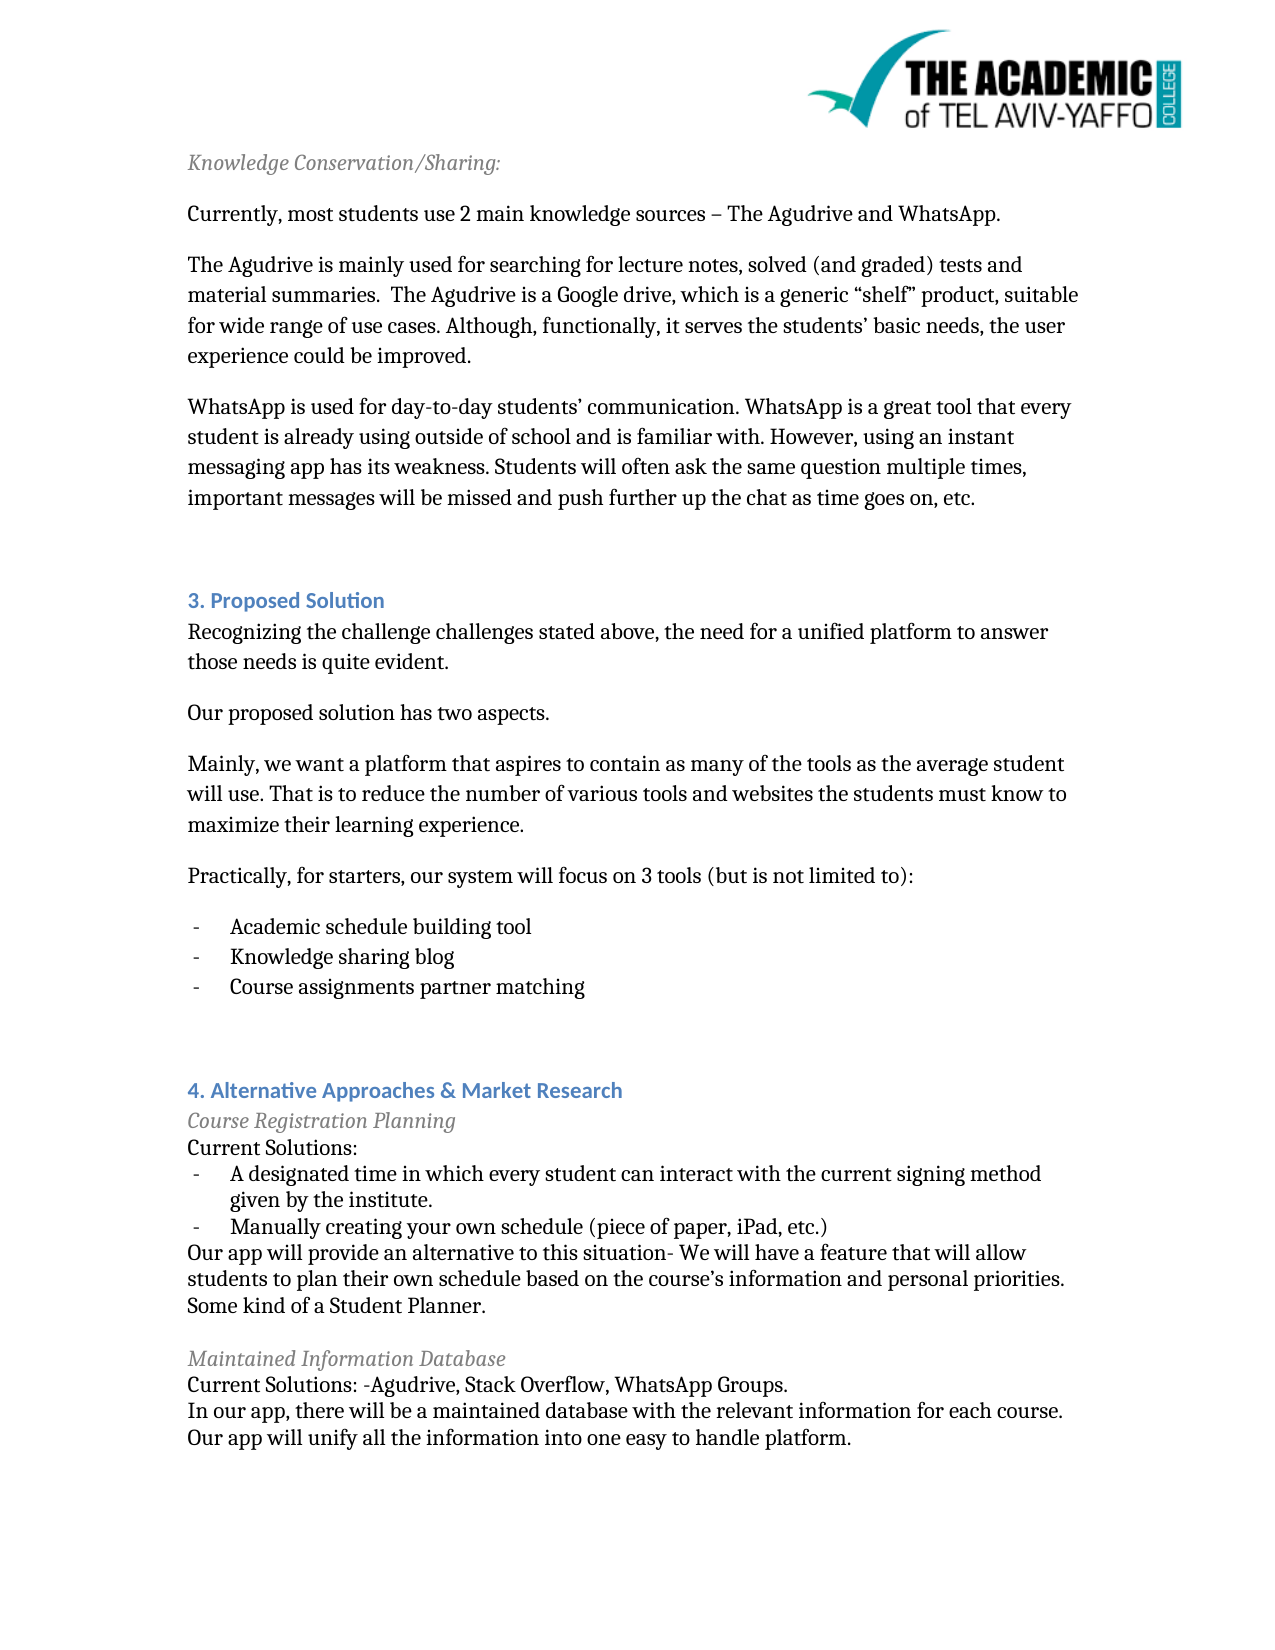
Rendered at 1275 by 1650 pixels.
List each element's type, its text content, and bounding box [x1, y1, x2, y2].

text Currently, most students use 2 main knowledge sources – The Agudrive and WhatsApp. [187, 201, 1087, 227]
list Manually creating your own schedule (piece of paper, iPad, etc.) [192, 1213, 1087, 1240]
text Course Registration Planning [187, 1108, 1087, 1134]
text WhatsApp is used for day-to-day students’ communication. WhatsApp is a great tool that every student is already using outside of school and is familiar with. However, using an instant messaging app has its weakness. Students will often ask the same question multiple times, important messages will be missed and push further up the chat as time goes on, etc. [187, 394, 1087, 511]
text Knowledge Conservation/Sharing: [187, 150, 1087, 176]
list A designated time in which every student can interact with the current signing method given by the institute. [192, 1161, 1087, 1213]
text Our proposed solution has two aspects. [187, 700, 1087, 726]
list Academic schedule building tool [192, 913, 1087, 940]
subtitle 4. Alternative Approaches & Market Research [187, 1076, 1087, 1104]
text Practically, for starters, our system will focus on 3 tools (but is not limited to): [187, 862, 1087, 889]
text Current Solutions: -Agudrive, Stack Overflow, WhatsApp Groups. In our app, there will be a maintained database with the relevant information for each course. Our app will unify all the information into one easy to handle platform. [187, 1372, 1087, 1477]
list Knowledge sharing blog [192, 944, 1087, 970]
picture [761, 0, 1232, 174]
subtitle 3. Proposed Solution [187, 586, 1087, 614]
text Current Solutions: [187, 1134, 1087, 1161]
list Course assignments partner matching [192, 974, 1087, 1000]
text The Agudrive is mainly used for searching for lecture notes, solved (and graded) tests and material summaries. The Agudrive is a Google drive, which is a generic “shelf” product, suitable for wide range of use cases. Although, functionally, it serves the students’ basic needs, the user experience could be improved. [187, 252, 1087, 369]
text Mainly, we want a platform that aspires to contain as many of the tools as the average student will use. That is to reduce the number of various tools and websites the students must know to maximize their learning experience. [187, 751, 1087, 838]
text Recognizing the challenge challenges stated above, the need for a unified platform to answer those needs is quite evident. [187, 619, 1087, 675]
text Maintained Information Database [187, 1345, 1087, 1372]
text Our app will provide an alternative to this situation- We will have a feature that will allow students to plan their own schedule based on the course’s information and personal priorities. Some kind of a Student Planner. [187, 1240, 1087, 1345]
